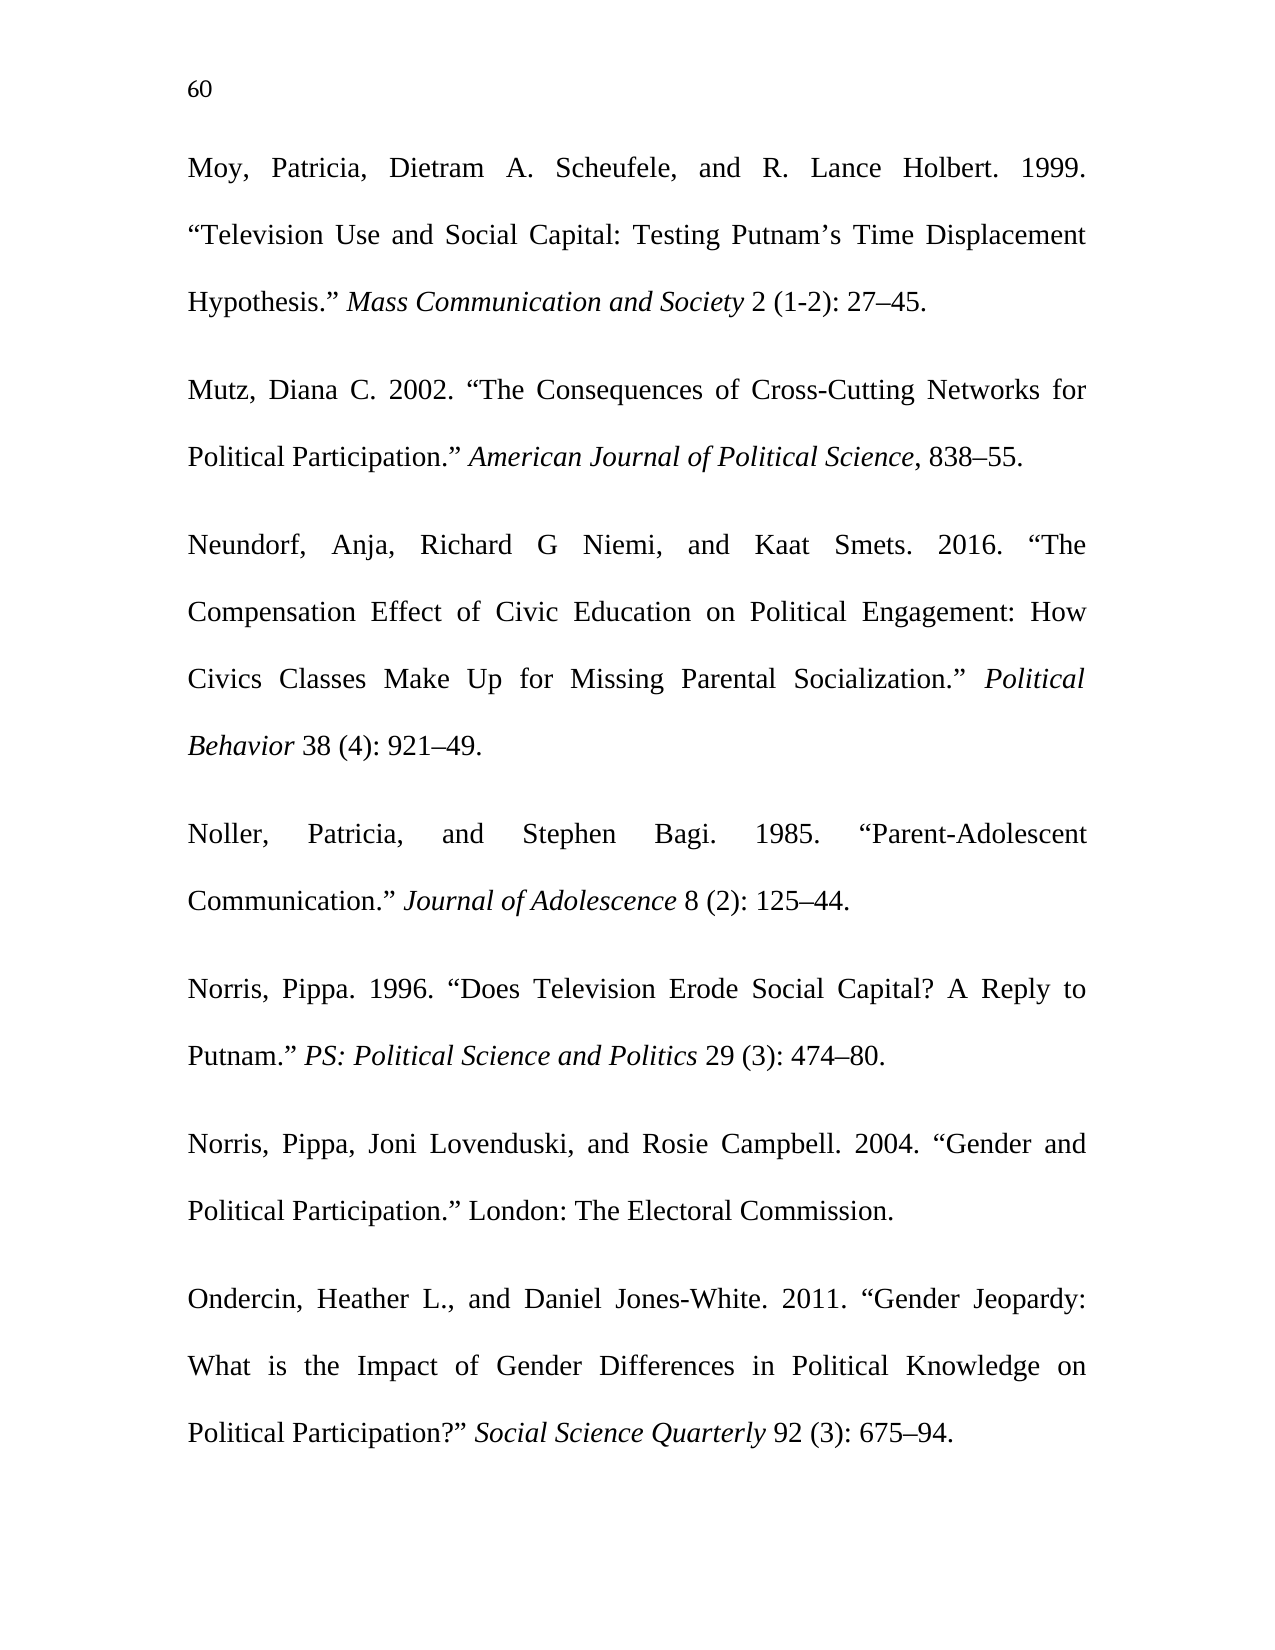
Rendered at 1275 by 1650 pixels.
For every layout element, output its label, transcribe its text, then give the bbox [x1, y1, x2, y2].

text Norris, Pippa, Joni Lovenduski, and Rosie Campbell. 2004. “Gender and Political Participation.” London: The Electoral Commission. [187, 1126, 1087, 1227]
text Mutz, Diana C. 2002. “The Consequences of Cross-Cutting Networks for Political Participation.” American Journal of Political Science, 838–55. [187, 372, 1087, 473]
text Ondercin, Heather L., and Daniel Jones-White. 2011. “Gender Jeopardy: What is the Impact of Gender Differences in Political Knowledge on Political Participation?” Social Science Quarterly 92 (3): 675–94. [187, 1281, 1087, 1449]
text Moy, Patricia, Dietram A. Scheufele, and R. Lance Holbert. 1999. “Television Use and Social Capital: Testing Putnam’s Time Displacement Hypothesis.” Mass Communication and Society 2 (1-2): 27–45. [187, 150, 1087, 318]
text Norris, Pippa. 1996. “Does Television Erode Social Capital? A Reply to Putnam.” PS: Political Science and Politics 29 (3): 474–80. [187, 971, 1087, 1072]
text Noller, Patricia, and Stephen Bagi. 1985. “Parent-Adolescent Communication.” Journal of Adolescence 8 (2): 125–44. [187, 816, 1087, 917]
text Neundorf, Anja, Richard G Niemi, and Kaat Smets. 2016. “The Compensation Effect of Civic Education on Political Engagement: How Civics Classes Make Up for Missing Parental Socialization.” Political Behavior 38 (4): 921–49. [187, 527, 1087, 762]
